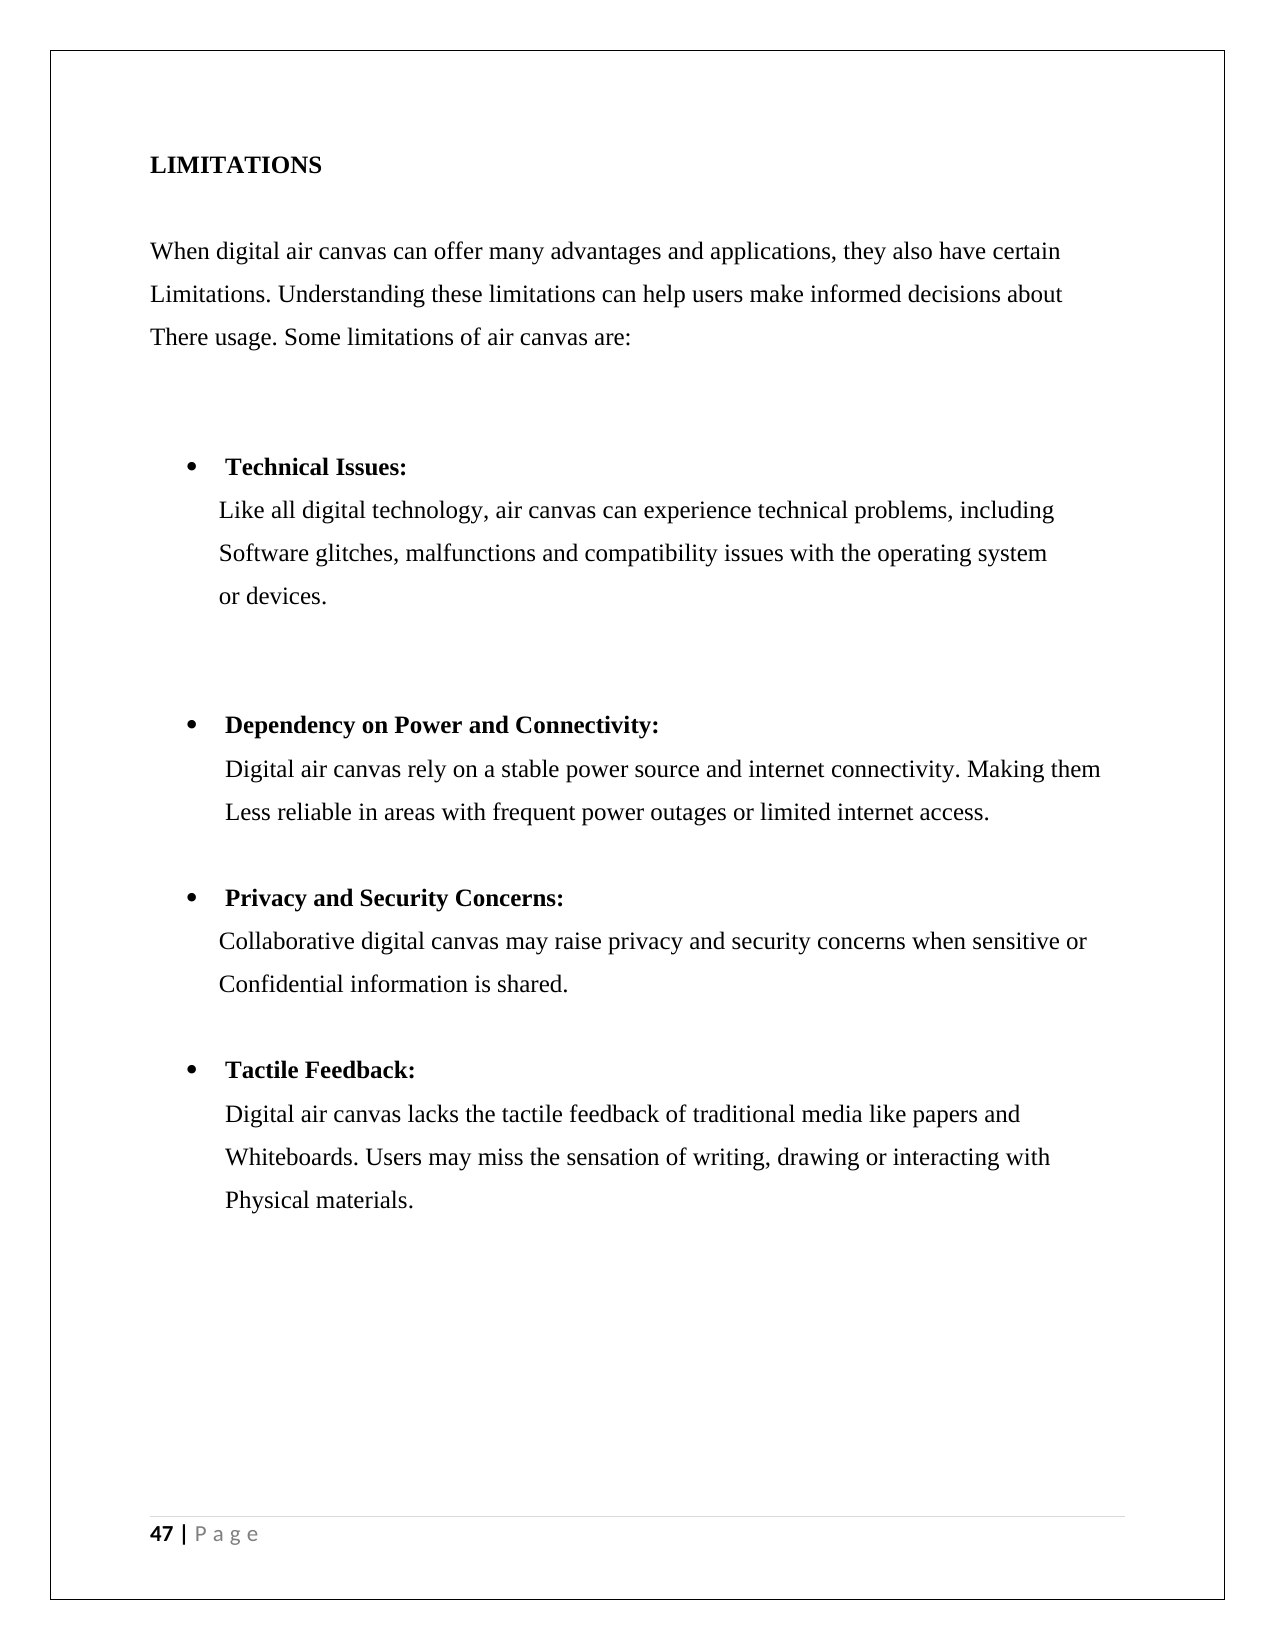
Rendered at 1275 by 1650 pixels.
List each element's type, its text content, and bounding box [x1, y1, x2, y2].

list Dependency on Power and Connectivity: [187, 711, 1125, 739]
text LIMITATIONS [150, 150, 1125, 179]
list Technical Issues: [187, 452, 1125, 481]
text Confidential information is shared. [150, 969, 1125, 998]
text Less reliable in areas with frequent power outages or limited internet access. [150, 797, 1125, 826]
text Digital air canvas lacks the tactile feedback of traditional media like papers and [150, 1099, 1125, 1127]
list Tactile Feedback: [187, 1056, 1125, 1084]
text There usage. Some limitations of air canvas are: [150, 322, 1125, 351]
list Privacy and Security Concerns: [187, 883, 1125, 912]
text Limitations. Understanding these limitations can help users make informed decisions about [150, 279, 1125, 308]
text or devices. [150, 581, 1125, 610]
text Collaborative digital canvas may raise privacy and security concerns when sensitive or [150, 926, 1125, 955]
text When digital air canvas can offer many advantages and applications, they also have certain [150, 236, 1125, 265]
text Software glitches, malfunctions and compatibility issues with the operating system [150, 538, 1125, 567]
text Like all digital technology, air canvas can experience technical problems, including [150, 495, 1125, 524]
text Physical materials. [150, 1185, 1125, 1214]
text Whiteboards. Users may miss the sensation of writing, drawing or interacting with [150, 1142, 1125, 1171]
text Digital air canvas rely on a stable power source and internet connectivity. Making them [150, 754, 1125, 782]
